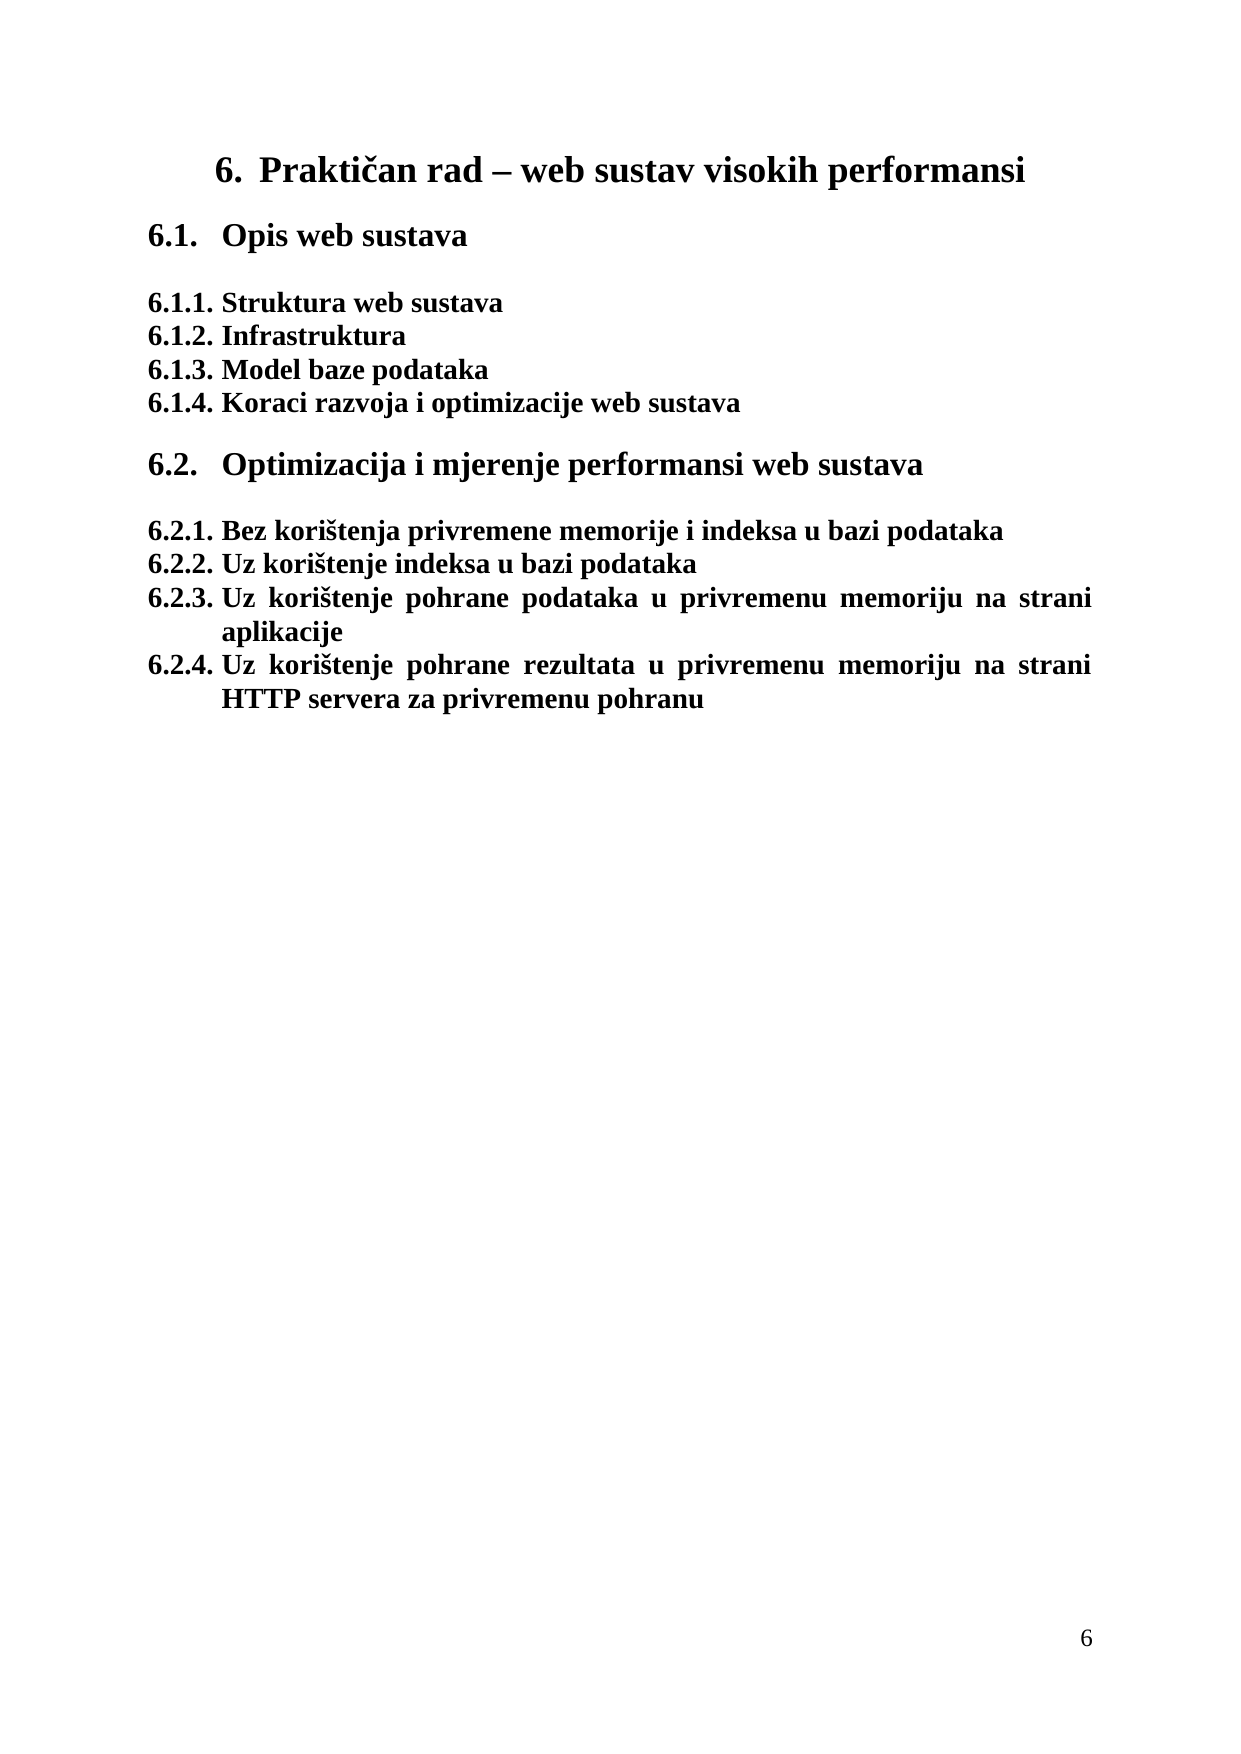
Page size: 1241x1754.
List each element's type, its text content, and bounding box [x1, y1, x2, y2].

text Opis web sustava [148, 216, 1093, 254]
text Infrastruktura [148, 318, 1093, 352]
text Struktura web sustava [148, 285, 1093, 318]
text Praktičan rad – web sustav visokih performansi [148, 148, 1093, 191]
text Koraci razvoja i optimizacije web sustava [148, 385, 1093, 419]
text Bez korištenja privremene memorije i indeksa u bazi podataka [148, 513, 1093, 547]
text Uz korištenje pohrane podataka u privremenu memoriju na strani aplikacije [148, 580, 1093, 647]
text Uz korištenje indeksa u bazi podataka [148, 547, 1093, 580]
text Uz korištenje pohrane rezultata u privremenu memoriju na strani HTTP servera za privremenu pohranu [148, 647, 1093, 714]
text Optimizacija i mjerenje performansi web sustava [148, 444, 1093, 482]
text Model baze podataka [148, 352, 1093, 385]
